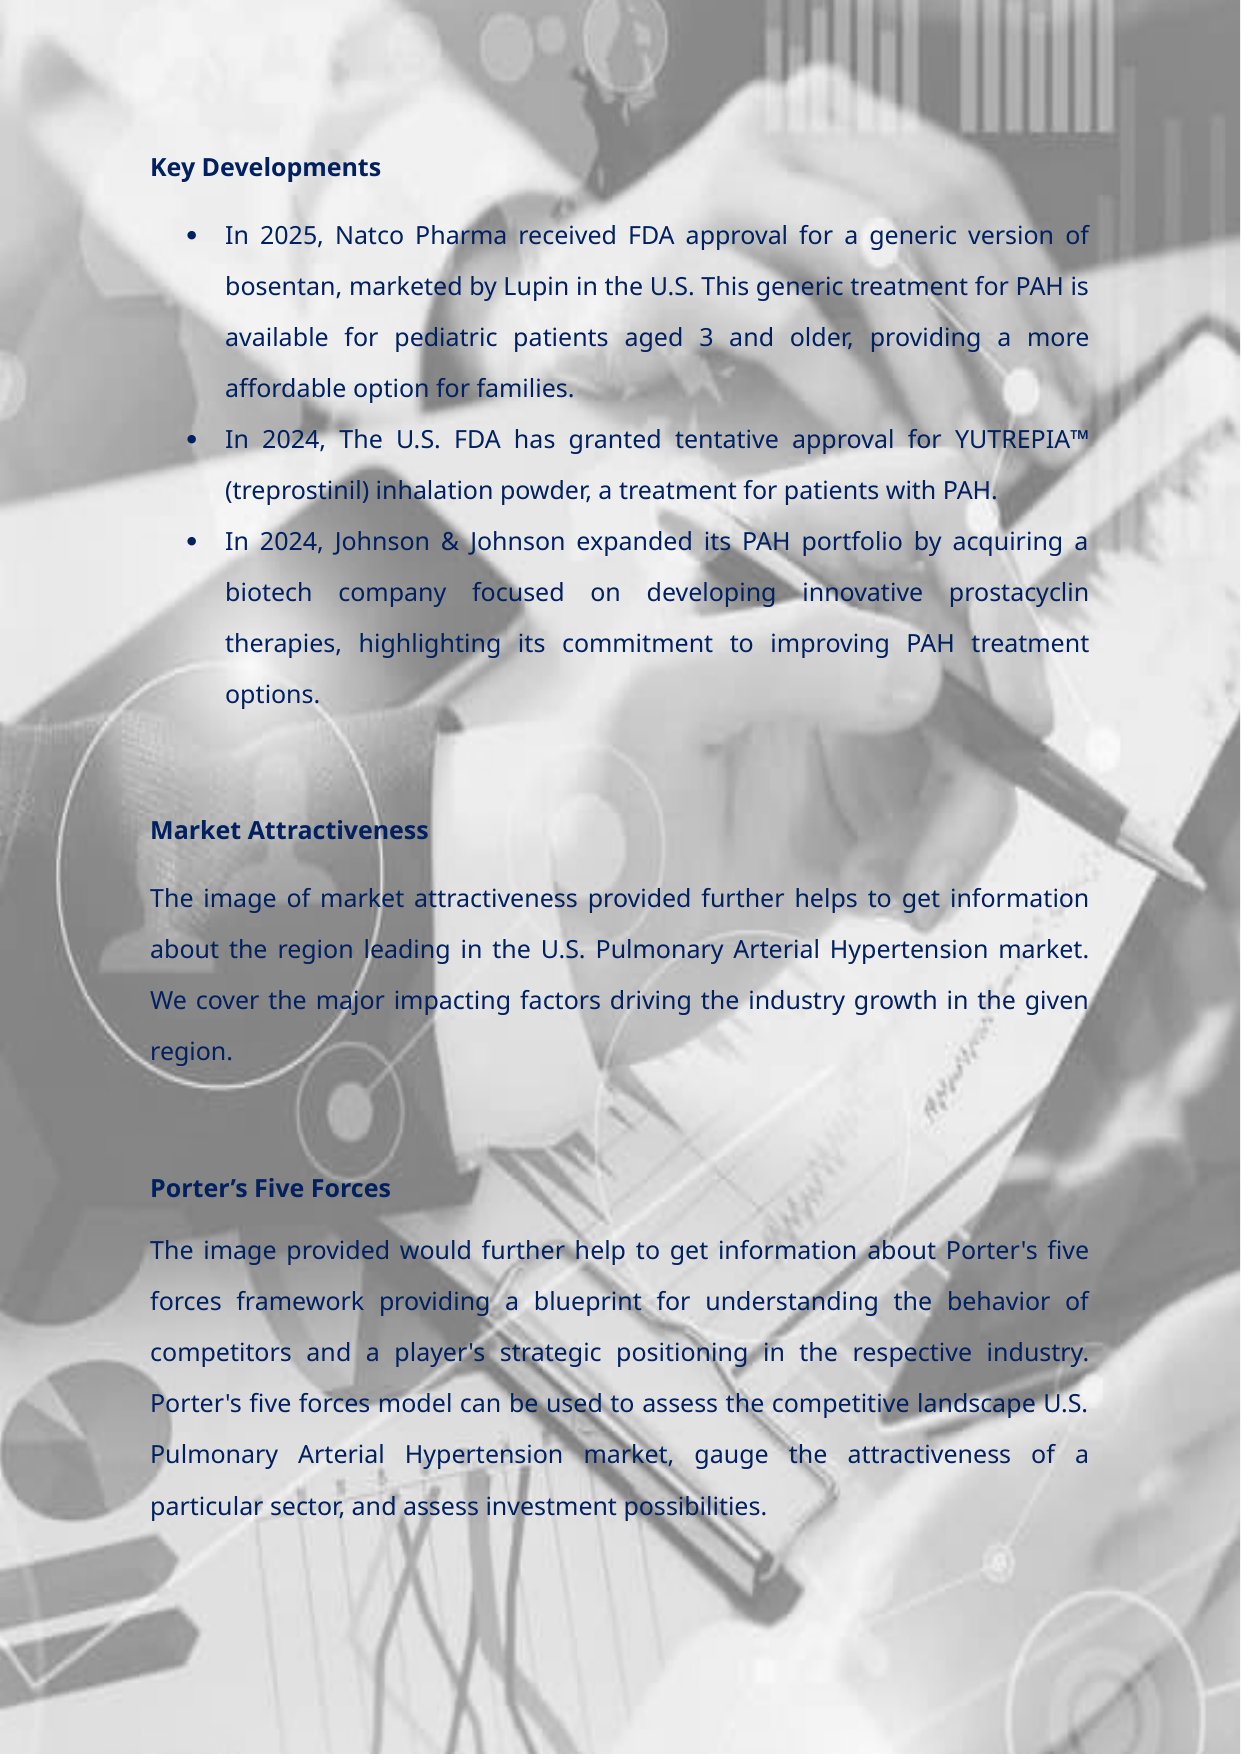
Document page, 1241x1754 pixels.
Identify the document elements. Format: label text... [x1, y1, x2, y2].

list In 2025, Natco Pharma received FDA approval for a generic version of bosentan, marketed by Lupin in the U.S. This generic treatment for PAH is available for pediatric patients aged 3 and older, providing a more affordable option for families. [187, 218, 1090, 405]
text Market Attractiveness [150, 812, 1090, 847]
text Key Developments [150, 150, 1090, 184]
list In 2024, Johnson & Johnson expanded its PAH portfolio by acquiring a biotech company focused on developing innovative prostacyclin therapies, highlighting its commitment to improving PAH treatment options. [187, 524, 1090, 711]
text The image of market attractiveness provided further helps to get information about the region leading in the U.S. Pulmonary Arterial Hypertension market. We cover the major impacting factors driving the industry growth in the given region. [150, 880, 1090, 1067]
text The image provided would further help to get information about Porter's five forces framework providing a blueprint for understanding the behavior of competitors and a player's strategic positioning in the respective industry. Porter's five forces model can be used to assess the competitive landscape U.S. Pulmonary Arterial Hypertension market, gauge the attractiveness of a particular sector, and assess investment possibilities. [150, 1233, 1090, 1522]
list In 2024, The U.S. FDA has granted tentative approval for YUTREPIA™ (treprostinil) inhalation powder, a treatment for patients with PAH. [187, 422, 1090, 507]
text Porter’s Five Forces [150, 1171, 1090, 1205]
